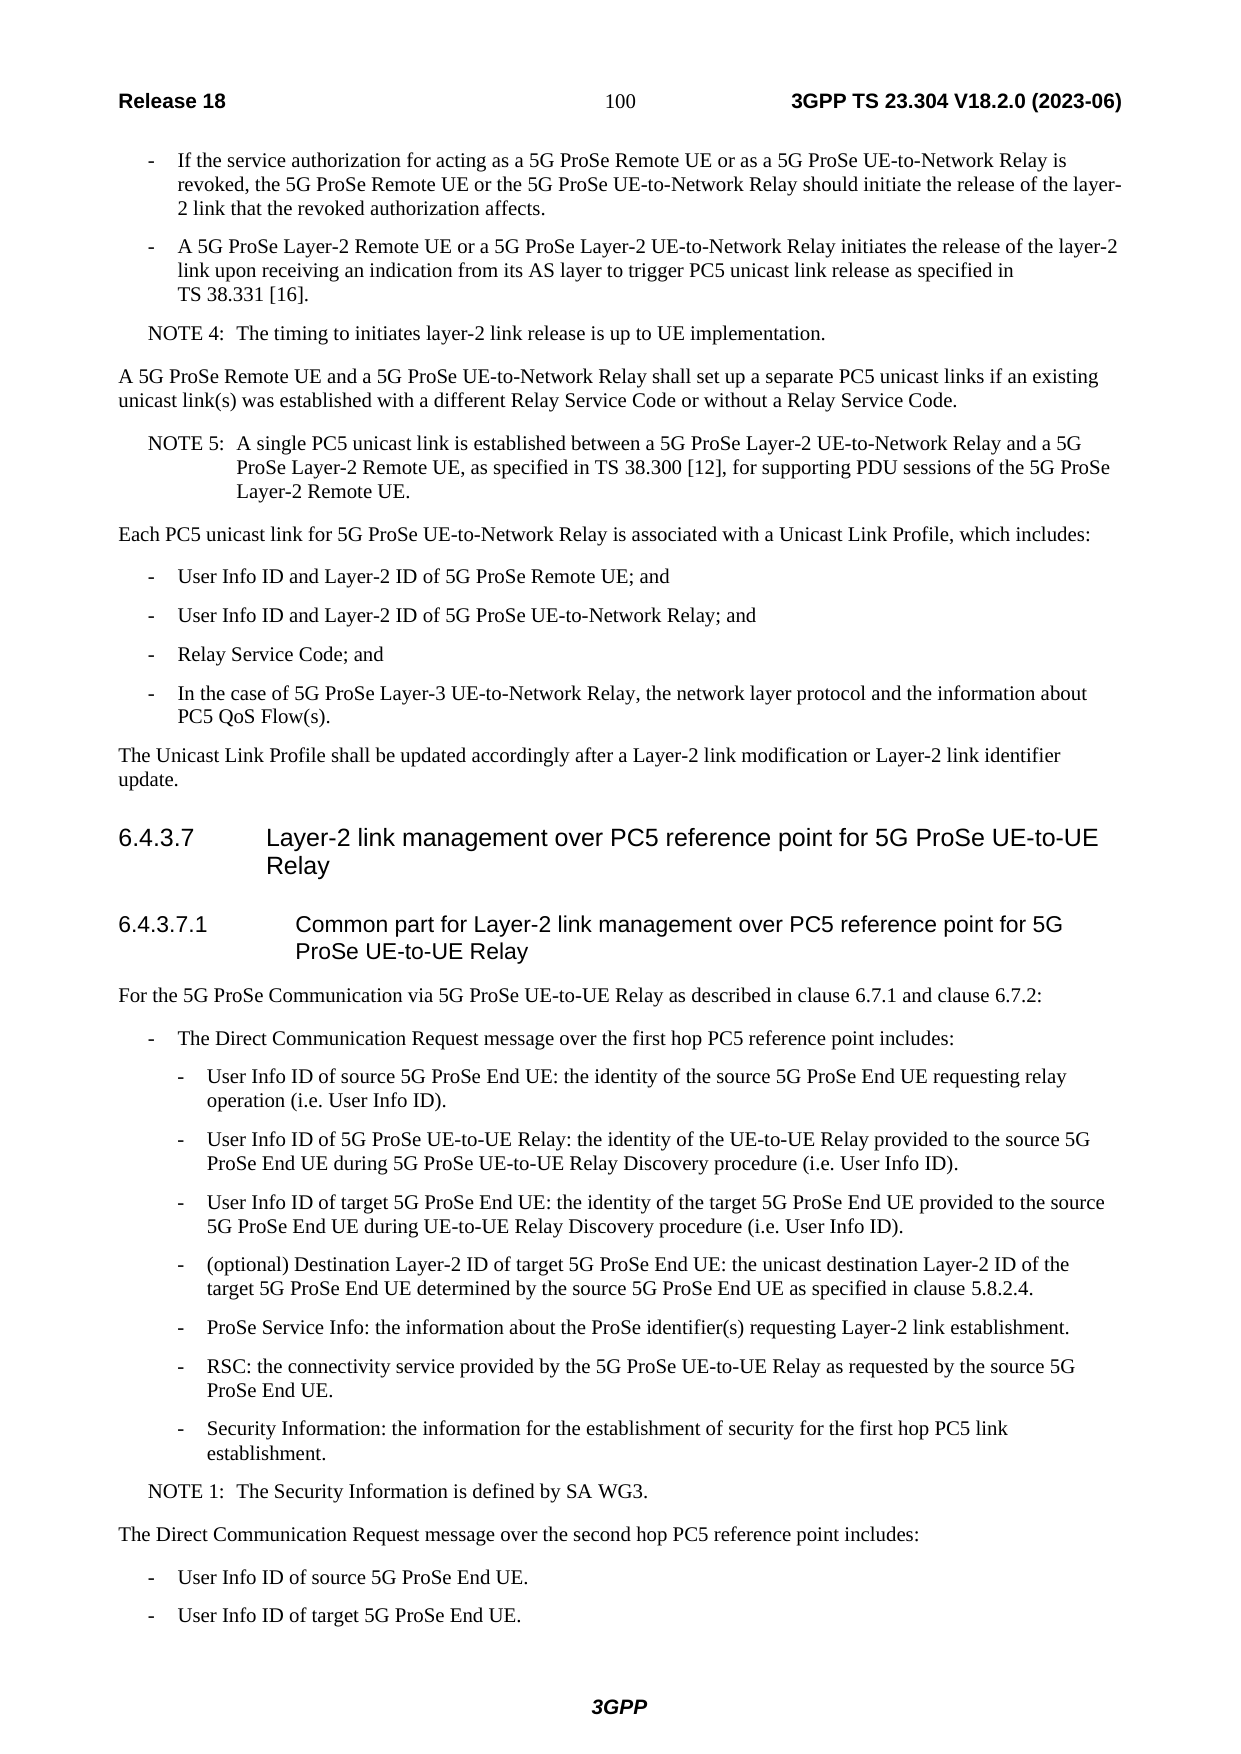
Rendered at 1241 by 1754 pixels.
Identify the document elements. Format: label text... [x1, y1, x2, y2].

text NOTE 5: A single PC5 unicast link is established between a 5G ProSe Layer-2 UE-to-Network Relay and a 5G ProSe Layer-2 Remote UE, as specified in TS 38.300 [12], for supporting PDU sessions of the 5G ProSe Layer-2 Remote UE. [148, 431, 1122, 503]
text NOTE 4: The timing to initiates layer-2 link release is up to UE implementation. [148, 321, 1122, 345]
text Each PC5 unicast link for 5G ProSe UE-to-Network Relay is associated with a Unicast Link Profile, which includes: [118, 522, 1122, 546]
text - User Info ID of source 5G ProSe End UE: the identity of the source 5G ProSe End UE requesting relay operation (i.e. User Info ID). [177, 1064, 1122, 1112]
subtitle 6.4.3.7.1 Common part for Layer-2 link management over PC5 reference point for 5G ProSe UE-to-UE Relay [118, 911, 1122, 964]
text - User Info ID of target 5G ProSe End UE. [148, 1603, 1122, 1627]
text - Relay Service Code; and [148, 642, 1122, 666]
text - (optional) Destination Layer-2 ID of target 5G ProSe End UE: the unicast destination Layer-2 ID of the target 5G ProSe End UE determined by the source 5G ProSe End UE as specified in clause 5.8.2.4. [177, 1252, 1122, 1300]
text - User Info ID and Layer-2 ID of 5G ProSe UE-to-Network Relay; and [148, 603, 1122, 627]
subtitle 6.4.3.7 Layer-2 link management over PC5 reference point for 5G ProSe UE-to-UE Relay [118, 822, 1122, 880]
text - Security Information: the information for the establishment of security for the first hop PC5 link establishment. [177, 1416, 1122, 1464]
text For the 5G ProSe Communication via 5G ProSe UE-to-UE Relay as described in clause 6.7.1 and clause 6.7.2: [118, 983, 1122, 1007]
text The Direct Communication Request message over the second hop PC5 reference point includes: [118, 1522, 1122, 1546]
text The Unicast Link Profile shall be updated accordingly after a Layer-2 link modification or Layer-2 link identifier update. [118, 743, 1122, 791]
text - ProSe Service Info: the information about the ProSe identifier(s) requesting Layer-2 link establishment. [177, 1315, 1122, 1339]
text - RSC: the connectivity service provided by the 5G ProSe UE-to-UE Relay as requested by the source 5G ProSe End UE. [177, 1354, 1122, 1402]
text - A 5G ProSe Layer-2 Remote UE or a 5G ProSe Layer-2 UE-to-Network Relay initiates the release of the layer-2 link upon receiving an indication from its AS layer to trigger PC5 unicast link release as specified in TS 38.331 [16]. [148, 234, 1122, 306]
text - User Info ID of source 5G ProSe End UE. [148, 1565, 1122, 1589]
text - The Direct Communication Request message over the first hop PC5 reference point includes: [148, 1026, 1122, 1049]
text - In the case of 5G ProSe Layer-3 UE-to-Network Relay, the network layer protocol and the information about PC5 QoS Flow(s). [148, 680, 1122, 728]
text NOTE 1: The Security Information is defined by SA WG3. [148, 1479, 1122, 1503]
text - User Info ID of 5G ProSe UE-to-UE Relay: the identity of the UE-to-UE Relay provided to the source 5G ProSe End UE during 5G ProSe UE-to-UE Relay Discovery procedure (i.e. User Info ID). [177, 1127, 1122, 1175]
text A 5G ProSe Remote UE and a 5G ProSe UE-to-Network Relay shall set up a separate PC5 unicast links if an existing unicast link(s) was established with a different Relay Service Code or without a Relay Service Code. [118, 364, 1122, 412]
text - User Info ID and Layer-2 ID of 5G ProSe Remote UE; and [148, 564, 1122, 588]
text - If the service authorization for acting as a 5G ProSe Remote UE or as a 5G ProSe UE-to-Network Relay is revoked, the 5G ProSe Remote UE or the 5G ProSe UE-to-Network Relay should initiate the release of the layer-2 link that the revoked authorization affects. [148, 147, 1122, 220]
text - User Info ID of target 5G ProSe End UE: the identity of the target 5G ProSe End UE provided to the source 5G ProSe End UE during UE-to-UE Relay Discovery procedure (i.e. User Info ID). [177, 1189, 1122, 1238]
